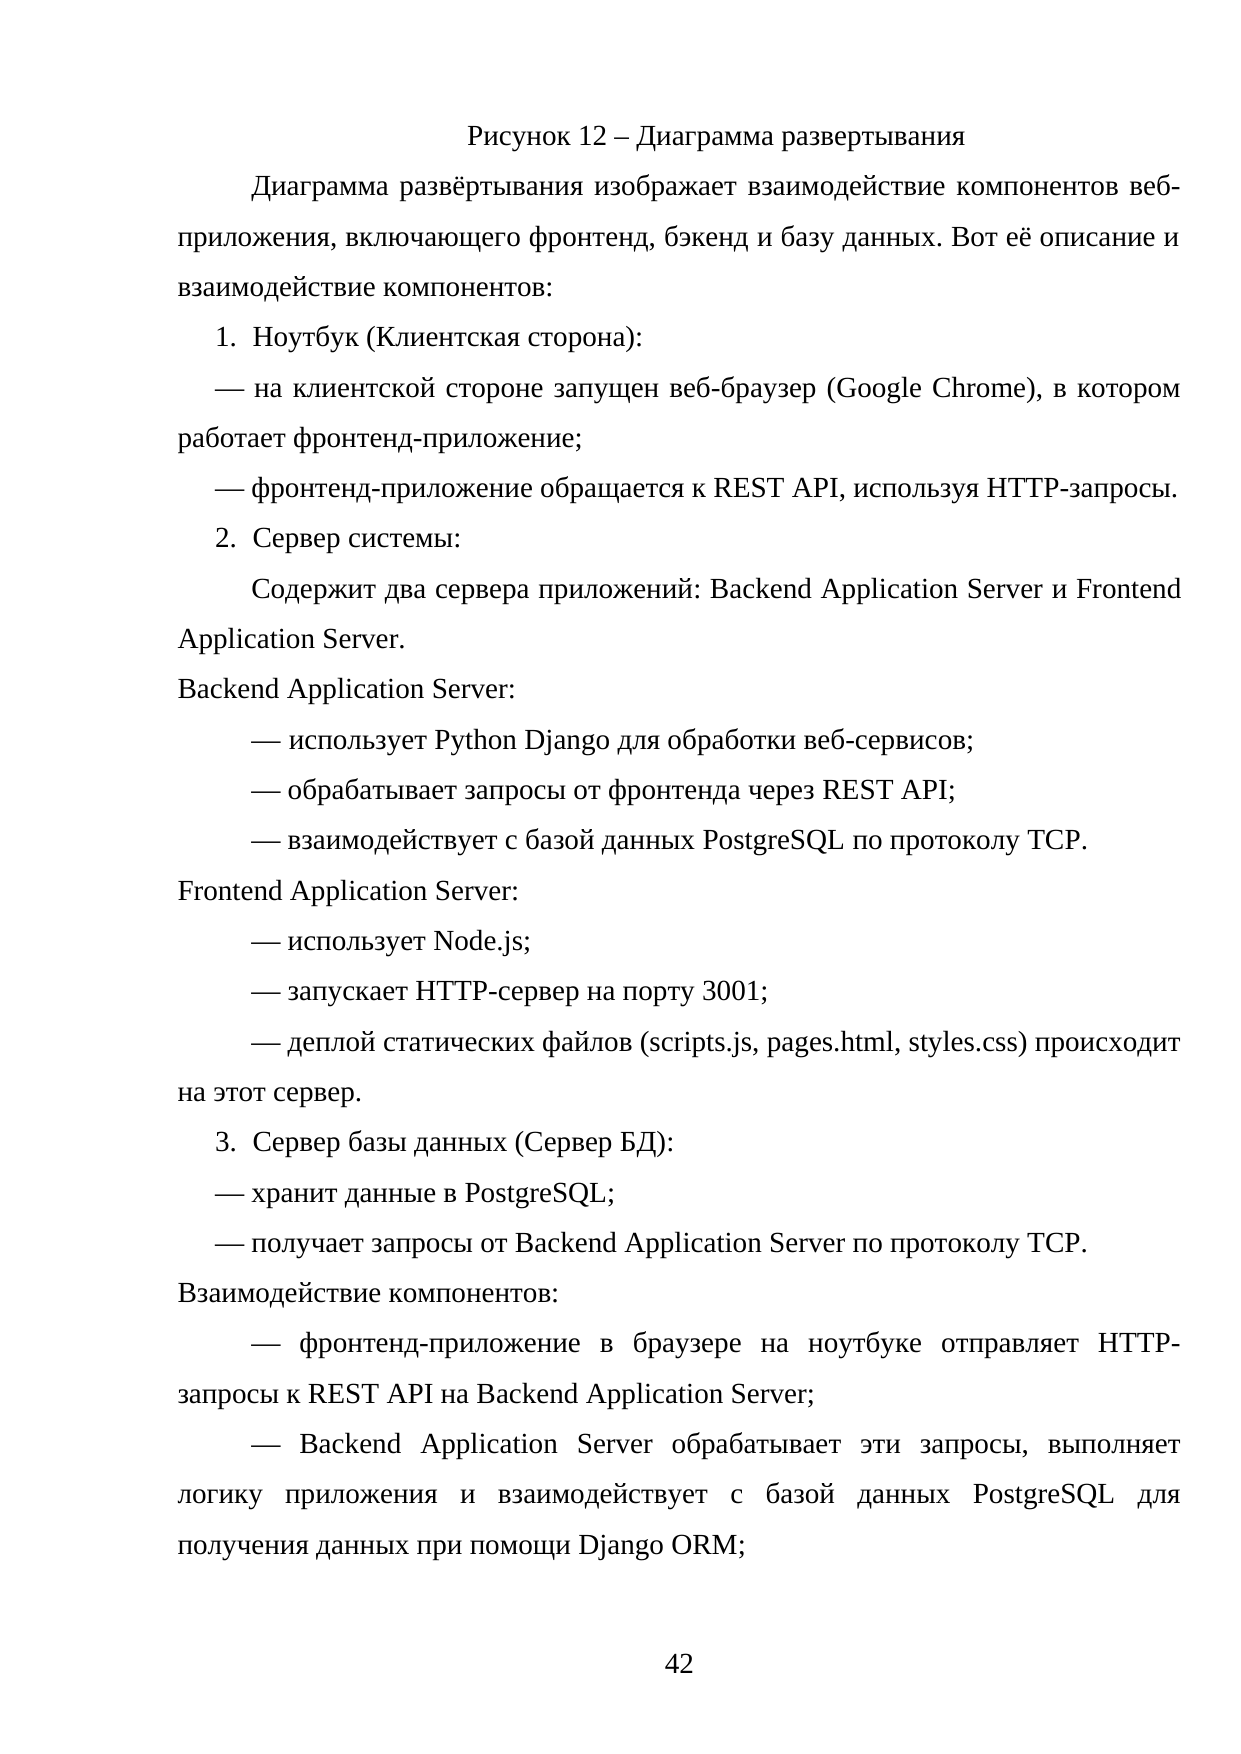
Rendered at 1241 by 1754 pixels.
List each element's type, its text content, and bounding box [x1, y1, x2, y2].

text Frontend Application Server: [177, 873, 1181, 906]
text — получает запросы от Backend Application Server по протоколу TCP. [177, 1225, 1181, 1258]
text Взаимодействие компонентов: [177, 1275, 1181, 1309]
text — Backend Application Server обрабатывает эти запросы, выполняет логику приложения и взаимодействует с базой данных PostgreSQL для получения данных при помощи Django ORM; [177, 1426, 1181, 1560]
text — на клиентской стороне запущен веб-браузер (Google Chrome), в котором работает фронтенд-приложение; [177, 370, 1181, 453]
text — хранит данные в PostgreSQL; [177, 1175, 1181, 1208]
list использует Python Django для обработки веб-сервисов; [251, 722, 1181, 755]
list Сервер базы данных (Сервер БД): [215, 1124, 1181, 1158]
text — запускает HTTP-сервер на порту 3001; [177, 973, 1181, 1007]
text Содержит два сервера приложений: Backend Application Server и Frontend Application Server. [177, 571, 1181, 655]
text Диаграмма развёртывания изображает взаимодействие компонентов веб-приложения, включающего фронтенд, бэкенд и базу данных. Вот её описание и взаимодействие компонентов: [177, 168, 1181, 303]
text — фронтенд-приложение обращается к REST API, используя HTTP-запросы. [177, 470, 1181, 504]
list Сервер системы: [215, 521, 1181, 554]
list Ноутбук (Клиентская сторона): [215, 319, 1181, 353]
text Backend Application Server: [177, 672, 1181, 705]
text — деплой статических файлов (scripts.js, pages.html, styles.css) происходит на этот сервер. [177, 1024, 1181, 1108]
text — взаимодействует с базой данных PostgreSQL по протоколу TCP. [177, 822, 1181, 856]
text — использует Node.js; [177, 923, 1181, 957]
text — обрабатывает запросы от фронтенда через REST API; [177, 772, 1181, 806]
text Рисунок 12 – Диаграмма развертывания [177, 118, 1181, 152]
text — фронтенд-приложение в браузере на ноутбуке отправляет HTTP-запросы к REST API на Backend Application Server; [177, 1326, 1181, 1409]
